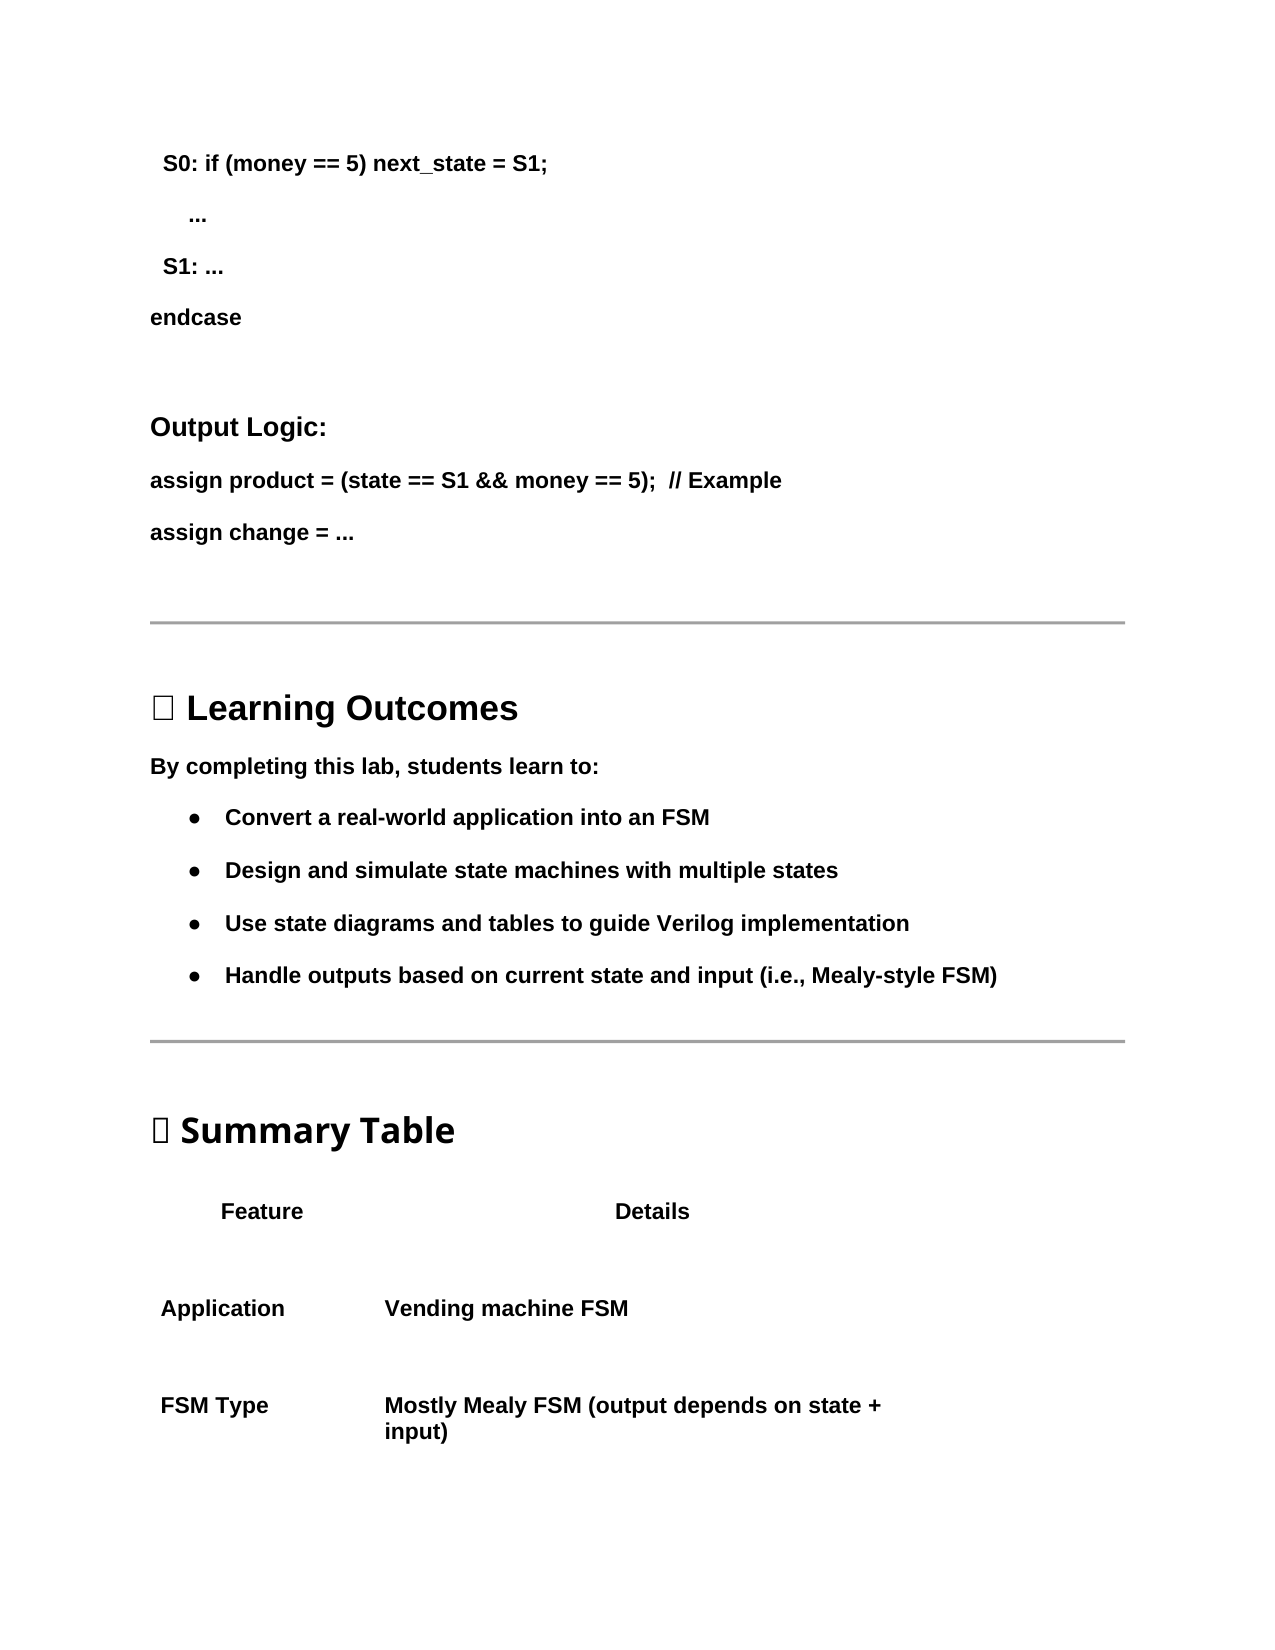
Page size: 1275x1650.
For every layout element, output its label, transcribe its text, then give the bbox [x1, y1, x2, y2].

list Use state diagrams and tables to guide Verilog implementation [187, 909, 1125, 962]
text assign product = (state == S1 && money == 5); // Example [150, 467, 1125, 493]
table_header Details [374, 1162, 931, 1259]
text assign change = ... [150, 518, 1125, 545]
text ... [150, 201, 1125, 228]
list Convert a real-world application into an FSM [187, 804, 1125, 857]
subtitle ✅ Summary Table [150, 1106, 1125, 1154]
table_cell Vending machine FSM [374, 1259, 931, 1357]
list Handle outputs based on current state and input (i.e., Mealy-style FSM) [187, 962, 1125, 1015]
table_cell Mostly Mealy FSM (output depends on state + input) [374, 1357, 931, 1480]
table_cell FSM Type [150, 1357, 374, 1480]
text By completing this lab, students learn to: [150, 753, 1125, 779]
subtitle Output Logic: [150, 411, 1125, 442]
text S1: ... [150, 253, 1125, 279]
text S0: if (money == 5) next_state = S1; [150, 150, 1125, 176]
table_cell Application [150, 1259, 374, 1357]
list Design and simulate state machines with multiple states [187, 857, 1125, 909]
text endcase [150, 304, 1125, 330]
table_header Feature [150, 1162, 374, 1259]
subtitle 🧠 Learning Outcomes [150, 687, 1125, 728]
